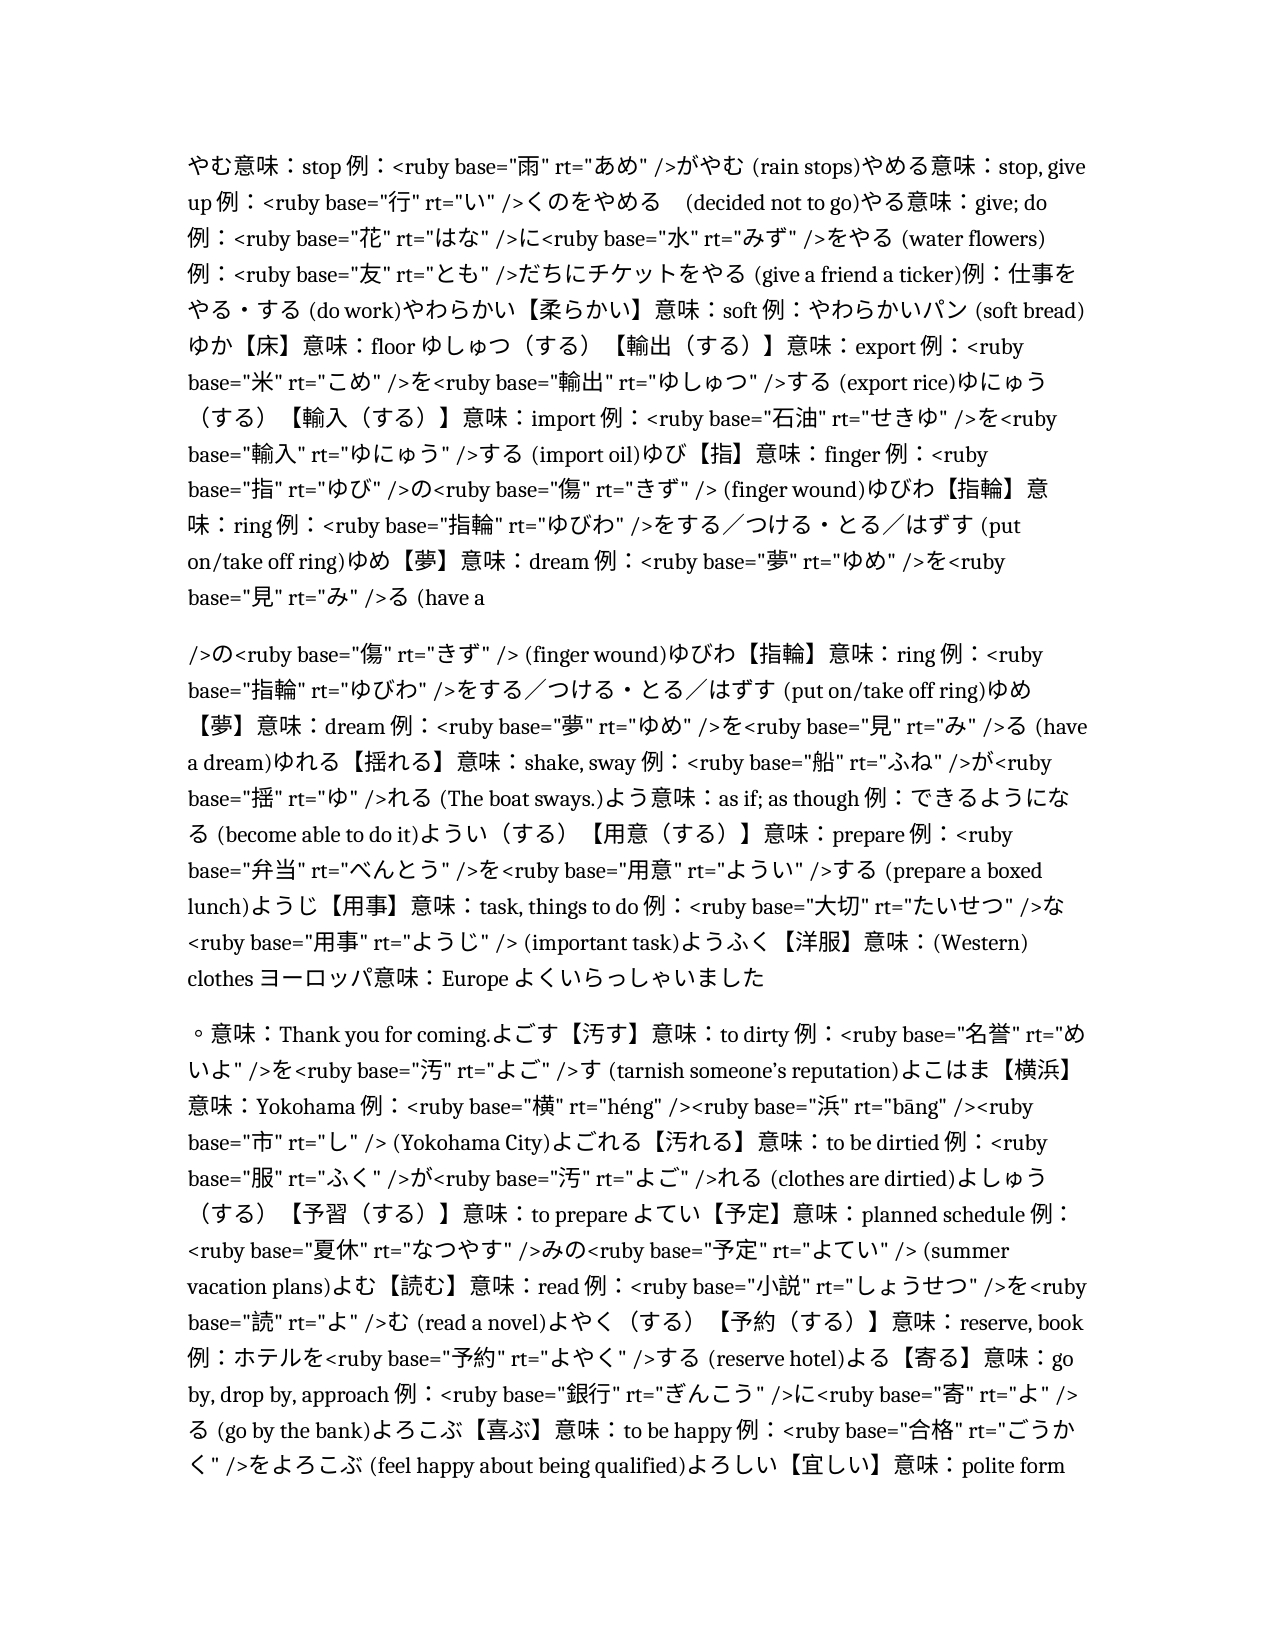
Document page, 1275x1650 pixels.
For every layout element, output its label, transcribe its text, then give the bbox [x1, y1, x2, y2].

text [187, 150, 1087, 612]
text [187, 1018, 1087, 1481]
text />の<ruby base="傷" rt="きず" /> (finger wound)ゆびわ【指輪】意味：ring例：<ruby base="指輪" rt="ゆびわ" />をする／つける・とる／はずす (put on/take off ring)ゆめ【夢】意味：dream例：<ruby base="夢" rt="ゆめ" />を<ruby base="見" rt="み" />る (have a dream)ゆれる【揺れる】意味：shake, sway例：<ruby base="船" rt="ふね" />が<ruby base="揺" rt="ゆ" />れる (The boat sways.)よう意味：as if; as though例：できるようになる (become able to do it)ようい（する）【用意（する）】意味：prepare例：<ruby base="弁当" rt="べんとう" />を<ruby base="用意" rt="ようい" />する (prepare a boxed lunch)ようじ【用事】意味：task, things to do例：<ruby base="大切" rt="たいせつ" />な<ruby base="用事" rt="ようじ" /> (important task)ようふく【洋服】意味：(Western) clothesヨーロッパ意味：Europeよくいらっしゃいました [187, 638, 1087, 993]
